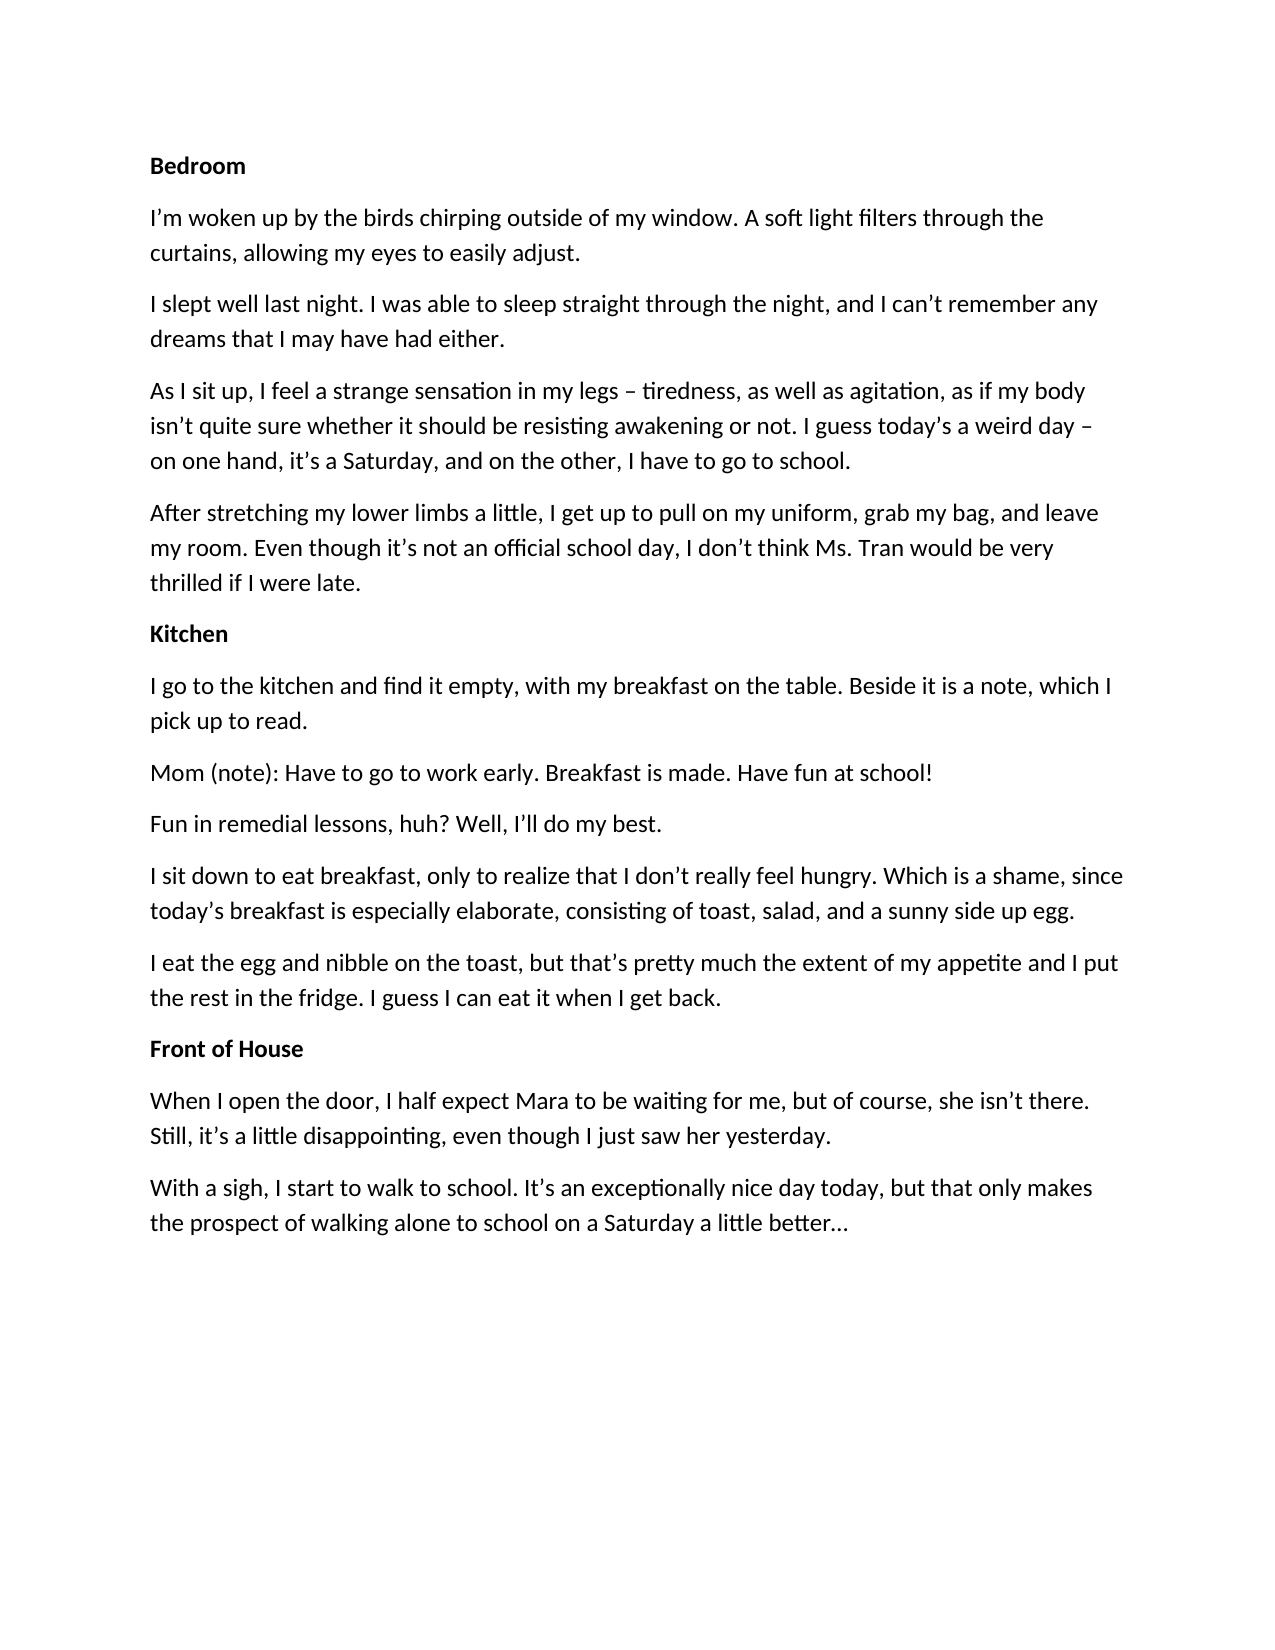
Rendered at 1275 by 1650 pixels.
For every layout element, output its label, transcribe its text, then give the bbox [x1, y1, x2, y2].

text Mom (note): Have to go to work early. Breakfast is made. Have fun at school! [150, 757, 1125, 787]
text Fun in remedial lessons, huh? Well, I’ll do my best. [150, 808, 1125, 839]
text I go to the kitchen and find it empty, with my breakfast on the table. Beside it is a note, which I pick up to read. [150, 670, 1125, 736]
text When I open the door, I half expect Mara to be waiting for me, but of course, she isn’t there. Still, it’s a little disappointing, even though I just saw her yesterday. [150, 1085, 1125, 1151]
text I slept well last night. I was able to sleep straight through the night, and I can’t remember any dreams that I may have had either. [150, 288, 1125, 354]
text After stretching my lower limbs a little, I get up to pull on my uniform, grab my bag, and leave my room. Even though it’s not an official school day, I don’t think Ms. Tran would be very thrilled if I were late. [150, 497, 1125, 597]
text I sit down to eat breakfast, only to realize that I don’t really feel hungry. Which is a shame, since today’s breakfast is especially elaborate, consisting of toast, salad, and a sunny side up egg. [150, 860, 1125, 926]
text I’m woken up by the birds chirping outside of my window. A soft light filters through the curtains, allowing my eyes to easily adjust. [150, 202, 1125, 267]
text I eat the egg and nibble on the toast, but that’s pretty much the extent of my appetite and I put the rest in the fridge. I guess I can eat it when I get back. [150, 947, 1125, 1012]
text Bedroom [150, 150, 1125, 181]
text With a sigh, I start to walk to school. It’s an exceptionally nice day today, but that only makes the prospect of walking alone to school on a Saturday a little better… [150, 1172, 1125, 1237]
text As I sit up, I feel a strange sensation in my legs – tiredness, as well as agitation, as if my body isn’t quite sure whether it should be resisting awakening or not. I guess today’s a weird day – on one hand, it’s a Saturday, and on the other, I have to go to school. [150, 375, 1125, 476]
text Kitchen [150, 618, 1125, 649]
text Front of House [150, 1033, 1125, 1064]
